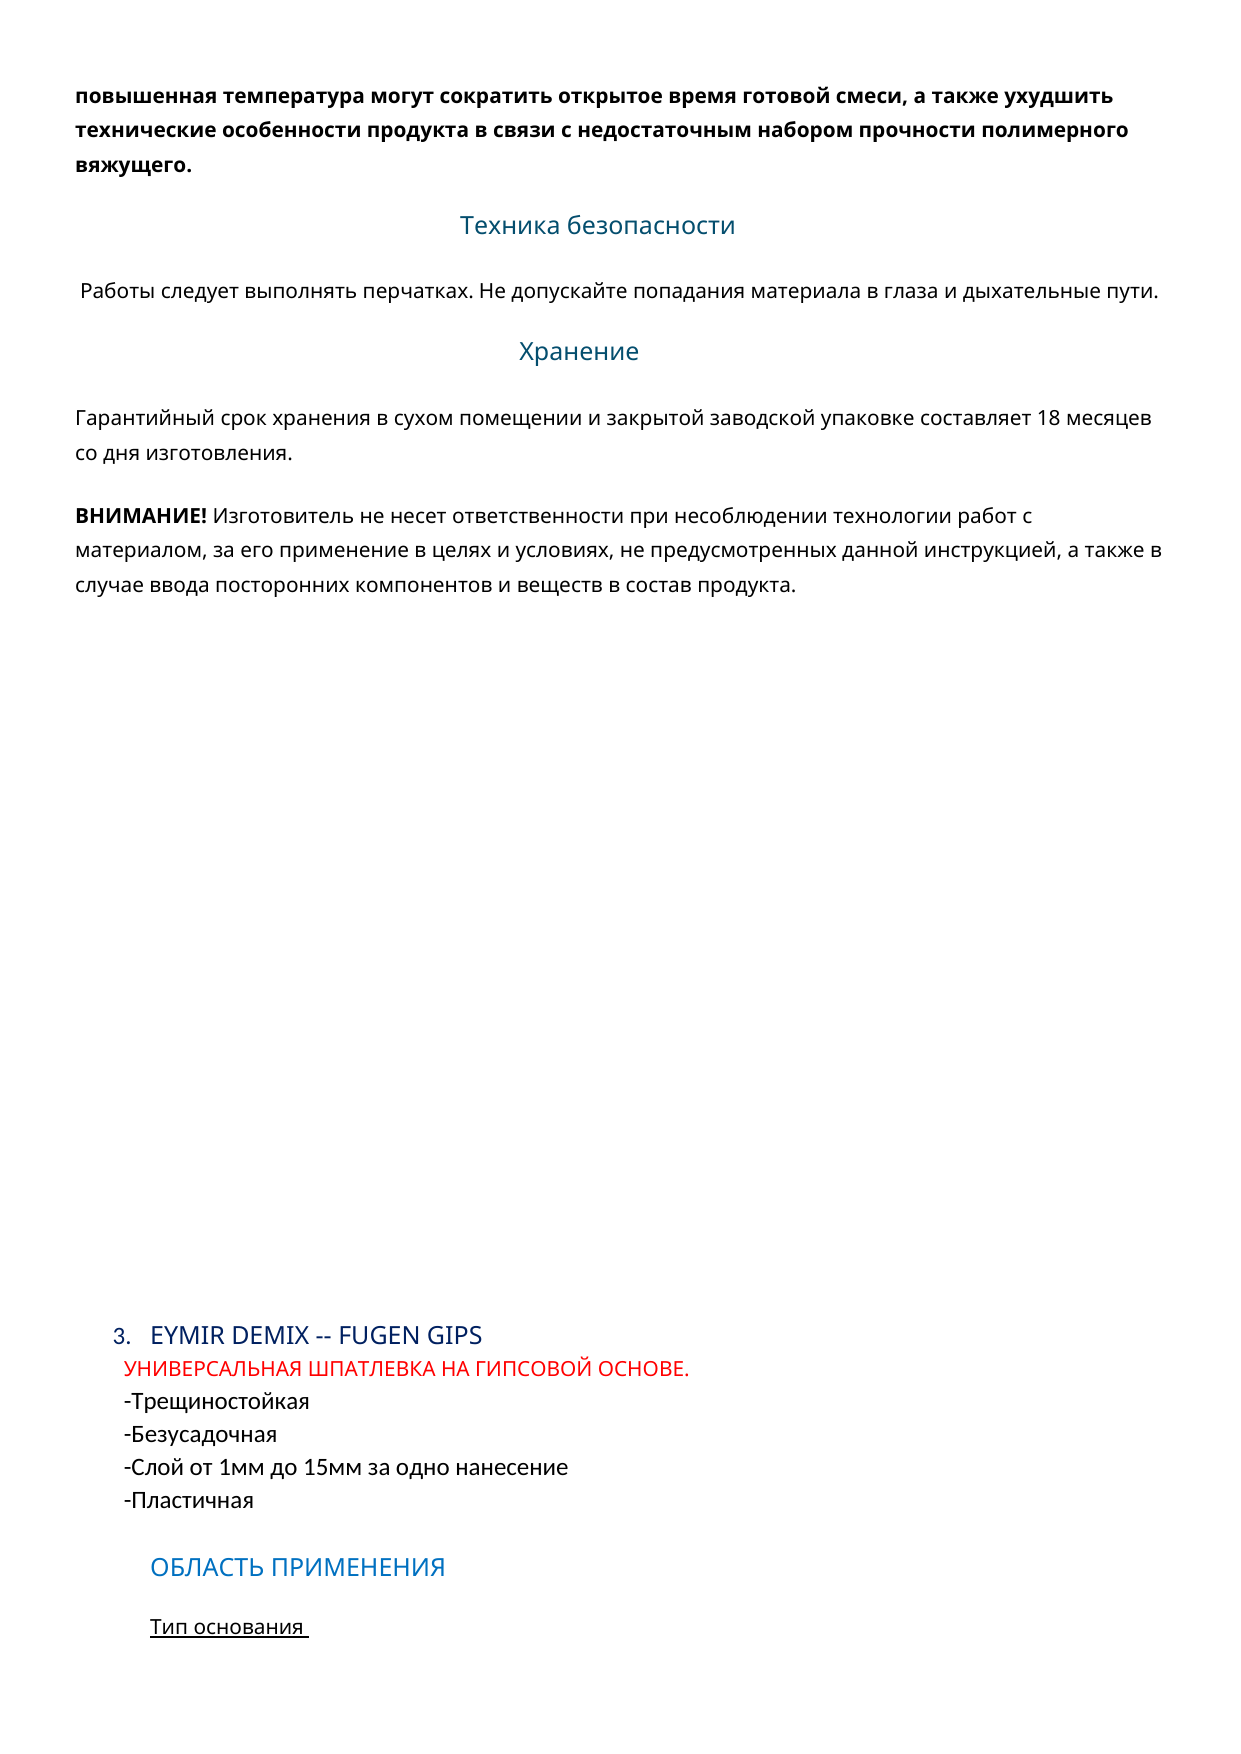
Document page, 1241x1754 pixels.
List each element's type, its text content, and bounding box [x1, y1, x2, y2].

list ОБЛАСТЬ ПРИМЕНЕНИЯ [150, 1549, 1165, 1584]
list УНИВЕРСАЛЬНАЯ ШПАТЛЕВКА НА ГИПСОВОЙ ОСНОВЕ. [123, 1354, 1165, 1383]
text Гарантийный срок хранения в сухом помещении и закрытой заводской упаковке составляет 18 месяцев со дня изготовления. [75, 397, 1165, 466]
list EYMIR DEMIX -- FUGEN GIPS [112, 1318, 1165, 1352]
text Техника безопасности [75, 207, 1165, 241]
list -Трещиностойкая [123, 1385, 1165, 1416]
text Хранение [462, 334, 1165, 368]
list Тип основания [150, 1612, 1165, 1641]
list -Безусадочная [123, 1418, 1165, 1448]
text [75, 75, 1165, 178]
list -Пластичная [123, 1484, 1165, 1514]
text ВНИМАНИЕ! Изготовитель не несет ответственности при несоблюдении технологии работ с материалом, за его применение в целях и условиях, не предусмотренных данной инструкцией, а также в случае ввода посторонних компонентов и веществ в состав продукта. [75, 495, 1165, 598]
text Работы следует выполнять перчатках. Не допускайте попадания материала в глаза и дыхательные пути. [75, 271, 1165, 305]
list -Слой от 1мм до 15мм за одно нанесение [123, 1451, 1165, 1481]
